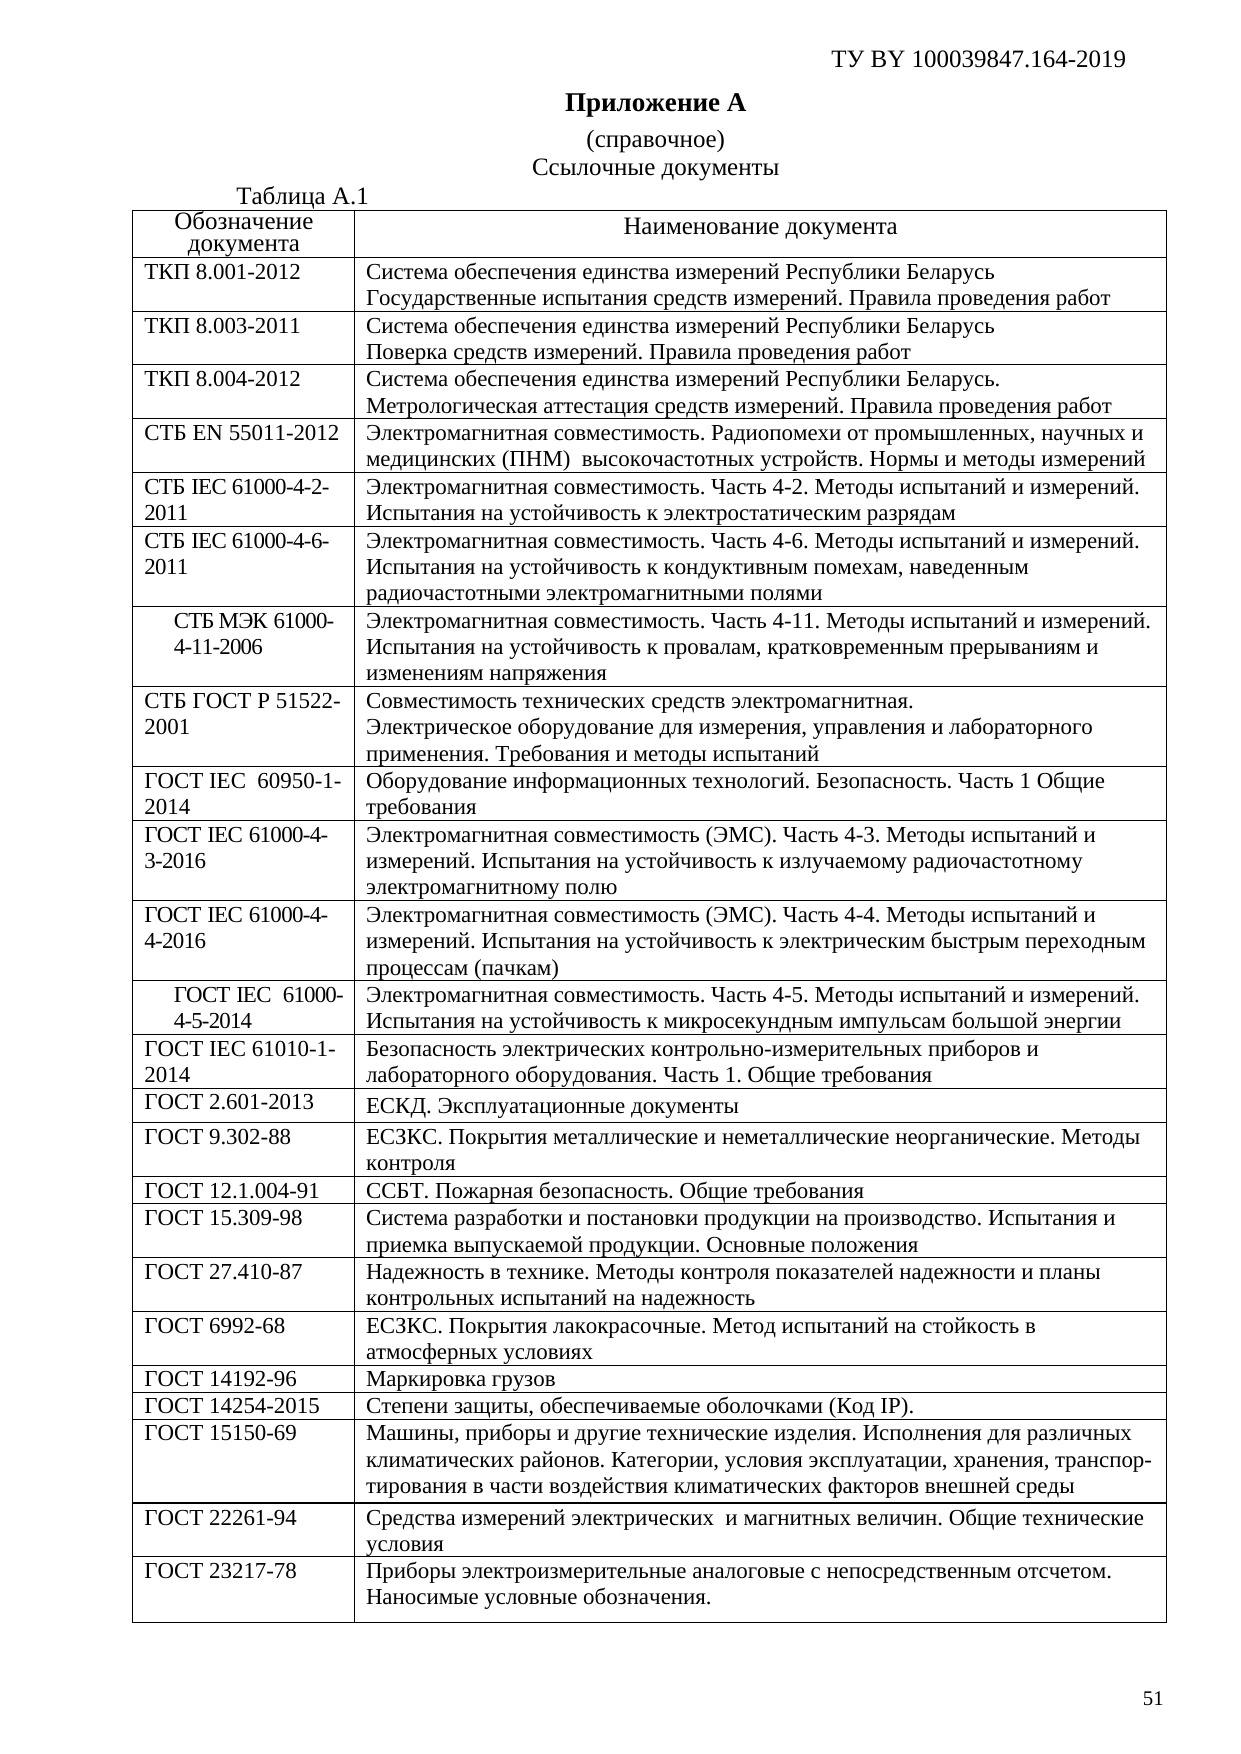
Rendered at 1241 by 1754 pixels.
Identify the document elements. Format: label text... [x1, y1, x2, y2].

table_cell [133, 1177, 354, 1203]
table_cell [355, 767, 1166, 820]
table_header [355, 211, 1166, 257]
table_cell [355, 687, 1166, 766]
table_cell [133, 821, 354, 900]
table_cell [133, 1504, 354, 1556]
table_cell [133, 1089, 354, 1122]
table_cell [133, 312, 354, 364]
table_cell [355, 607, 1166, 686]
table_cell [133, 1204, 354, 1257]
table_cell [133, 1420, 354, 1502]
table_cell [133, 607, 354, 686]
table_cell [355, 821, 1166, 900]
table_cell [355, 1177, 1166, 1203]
text Таблица А.1 [177, 181, 1163, 210]
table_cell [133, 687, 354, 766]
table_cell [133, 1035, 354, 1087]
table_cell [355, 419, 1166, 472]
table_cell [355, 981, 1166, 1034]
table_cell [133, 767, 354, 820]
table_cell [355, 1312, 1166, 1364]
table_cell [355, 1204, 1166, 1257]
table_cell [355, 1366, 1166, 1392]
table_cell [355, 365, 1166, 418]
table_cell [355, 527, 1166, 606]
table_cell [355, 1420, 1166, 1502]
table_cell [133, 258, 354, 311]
text (справочное) [148, 124, 1163, 152]
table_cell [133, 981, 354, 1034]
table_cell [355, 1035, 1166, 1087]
subtitle Приложение А [148, 86, 1163, 117]
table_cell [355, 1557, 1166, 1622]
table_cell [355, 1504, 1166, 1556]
subtitle Ссылочные документы [148, 152, 1163, 181]
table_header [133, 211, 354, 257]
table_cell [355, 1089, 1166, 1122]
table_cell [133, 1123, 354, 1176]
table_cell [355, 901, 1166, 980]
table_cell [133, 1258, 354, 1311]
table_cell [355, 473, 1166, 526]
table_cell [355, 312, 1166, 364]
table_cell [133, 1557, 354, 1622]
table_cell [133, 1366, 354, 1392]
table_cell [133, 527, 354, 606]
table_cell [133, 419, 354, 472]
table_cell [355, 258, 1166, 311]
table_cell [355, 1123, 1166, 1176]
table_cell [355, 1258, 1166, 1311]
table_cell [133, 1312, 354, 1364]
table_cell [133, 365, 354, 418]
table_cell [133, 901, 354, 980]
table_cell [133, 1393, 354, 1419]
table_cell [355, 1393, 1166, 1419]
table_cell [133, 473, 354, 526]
